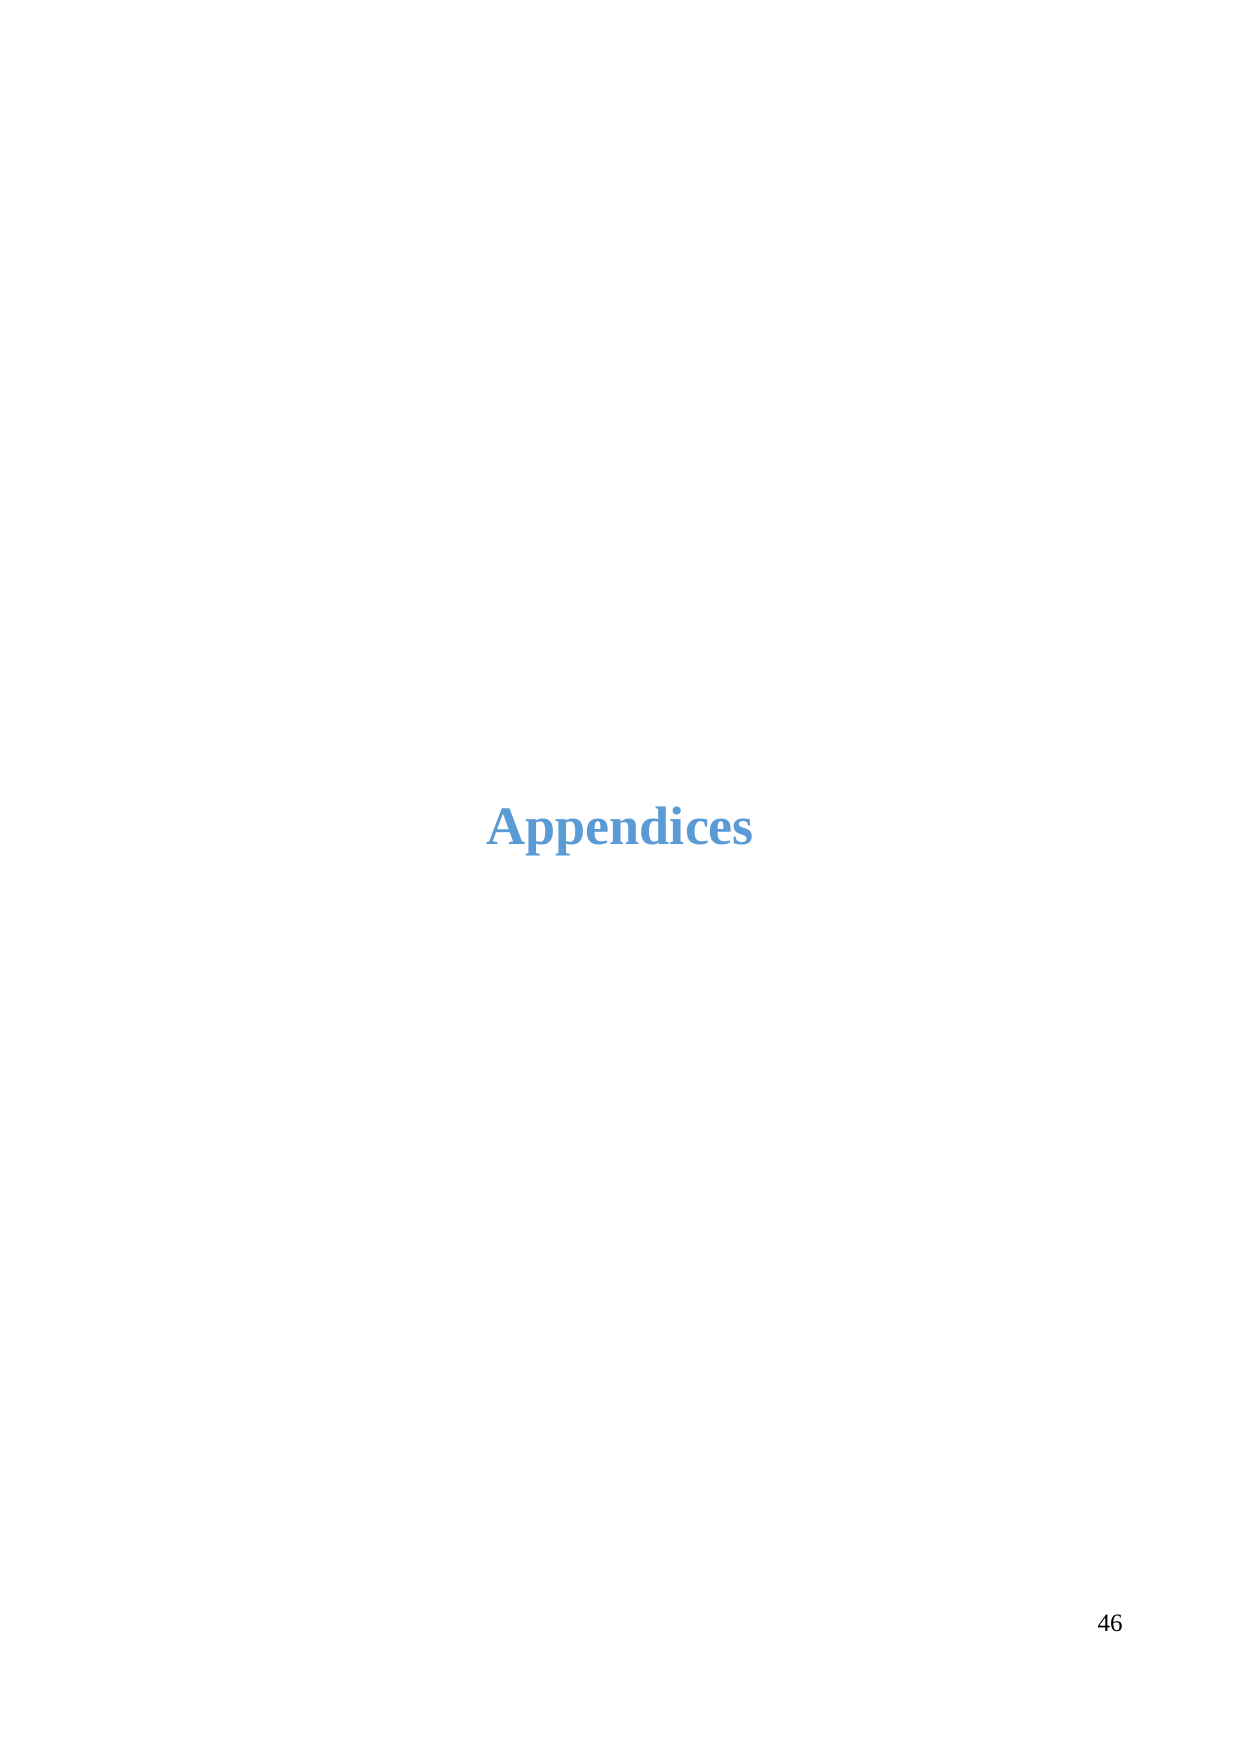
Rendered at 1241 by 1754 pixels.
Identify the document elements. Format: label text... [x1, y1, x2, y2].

subtitle Appendices [118, 794, 1122, 856]
